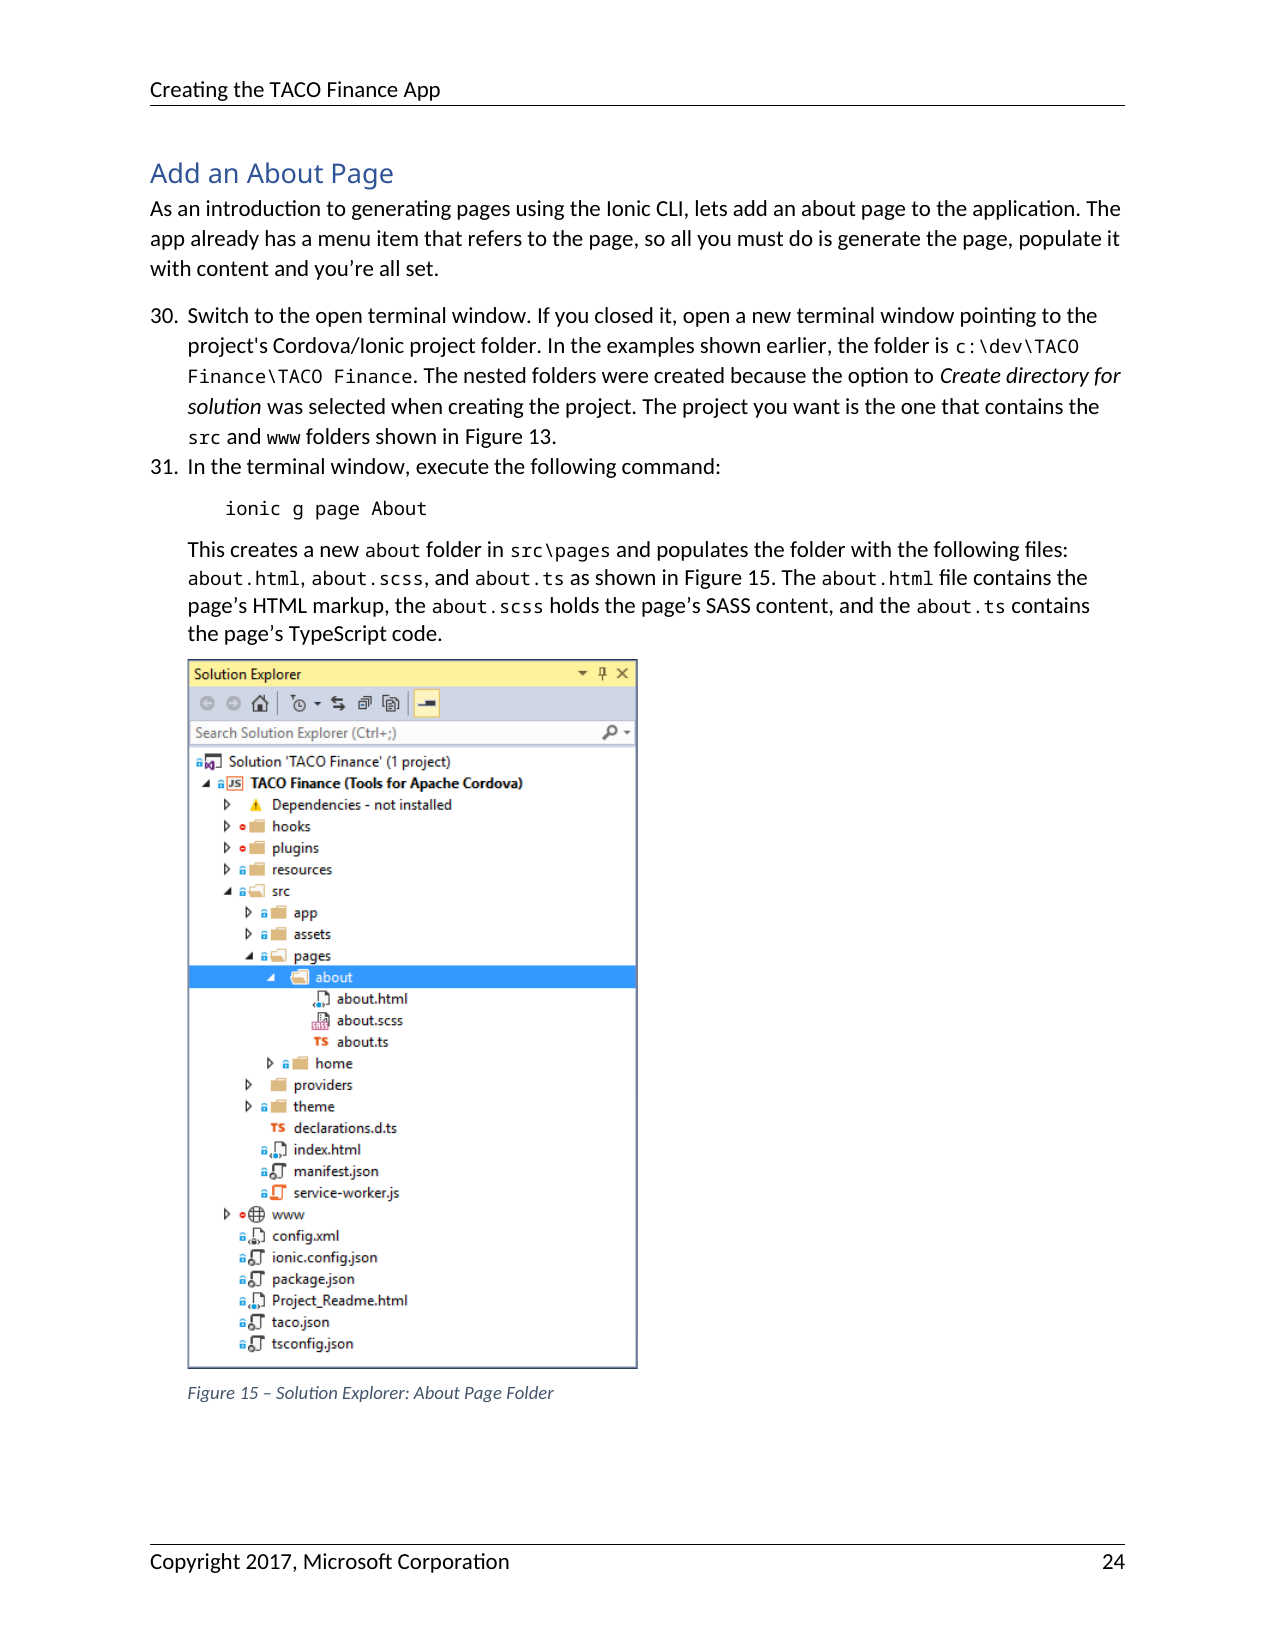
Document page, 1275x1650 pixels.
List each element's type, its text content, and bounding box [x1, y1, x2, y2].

text ionic g page About [225, 495, 1125, 521]
text In the terminal window, execute the following command: [150, 452, 1125, 480]
text Figure 15 – Solution Explorer: About Page Folder [187, 1382, 1125, 1404]
picture [187, 659, 638, 1369]
subtitle Add an About Page [150, 154, 1125, 191]
text As an introduction to generating pages using the Ionic CLI, lets add an about page to the application. The app already has a menu item that refers to the page, so all you must do is generate the page, populate it with content and you’re all set. [150, 194, 1125, 282]
text Switch to the open terminal window. If you closed it, open a new terminal window pointing to the project's Cordova/Ionic project folder. In the examples shown earlier, the folder is c:\dev\TACO Finance\TACO Finance. The nested folders were created because the option to Create directory for solution was selected when creating the project. The project you want is the one that contains the src and www folders shown in Figure 13. [150, 301, 1125, 450]
text This creates a new about folder in src\pages and populates the folder with the following files: about.html, about.scss, and about.ts as shown in Figure 15. The about.html file contains the page’s HTML markup, the about.scss holds the page’s SASS content, and the about.ts contains the page’s TypeScript code. [187, 535, 1125, 647]
